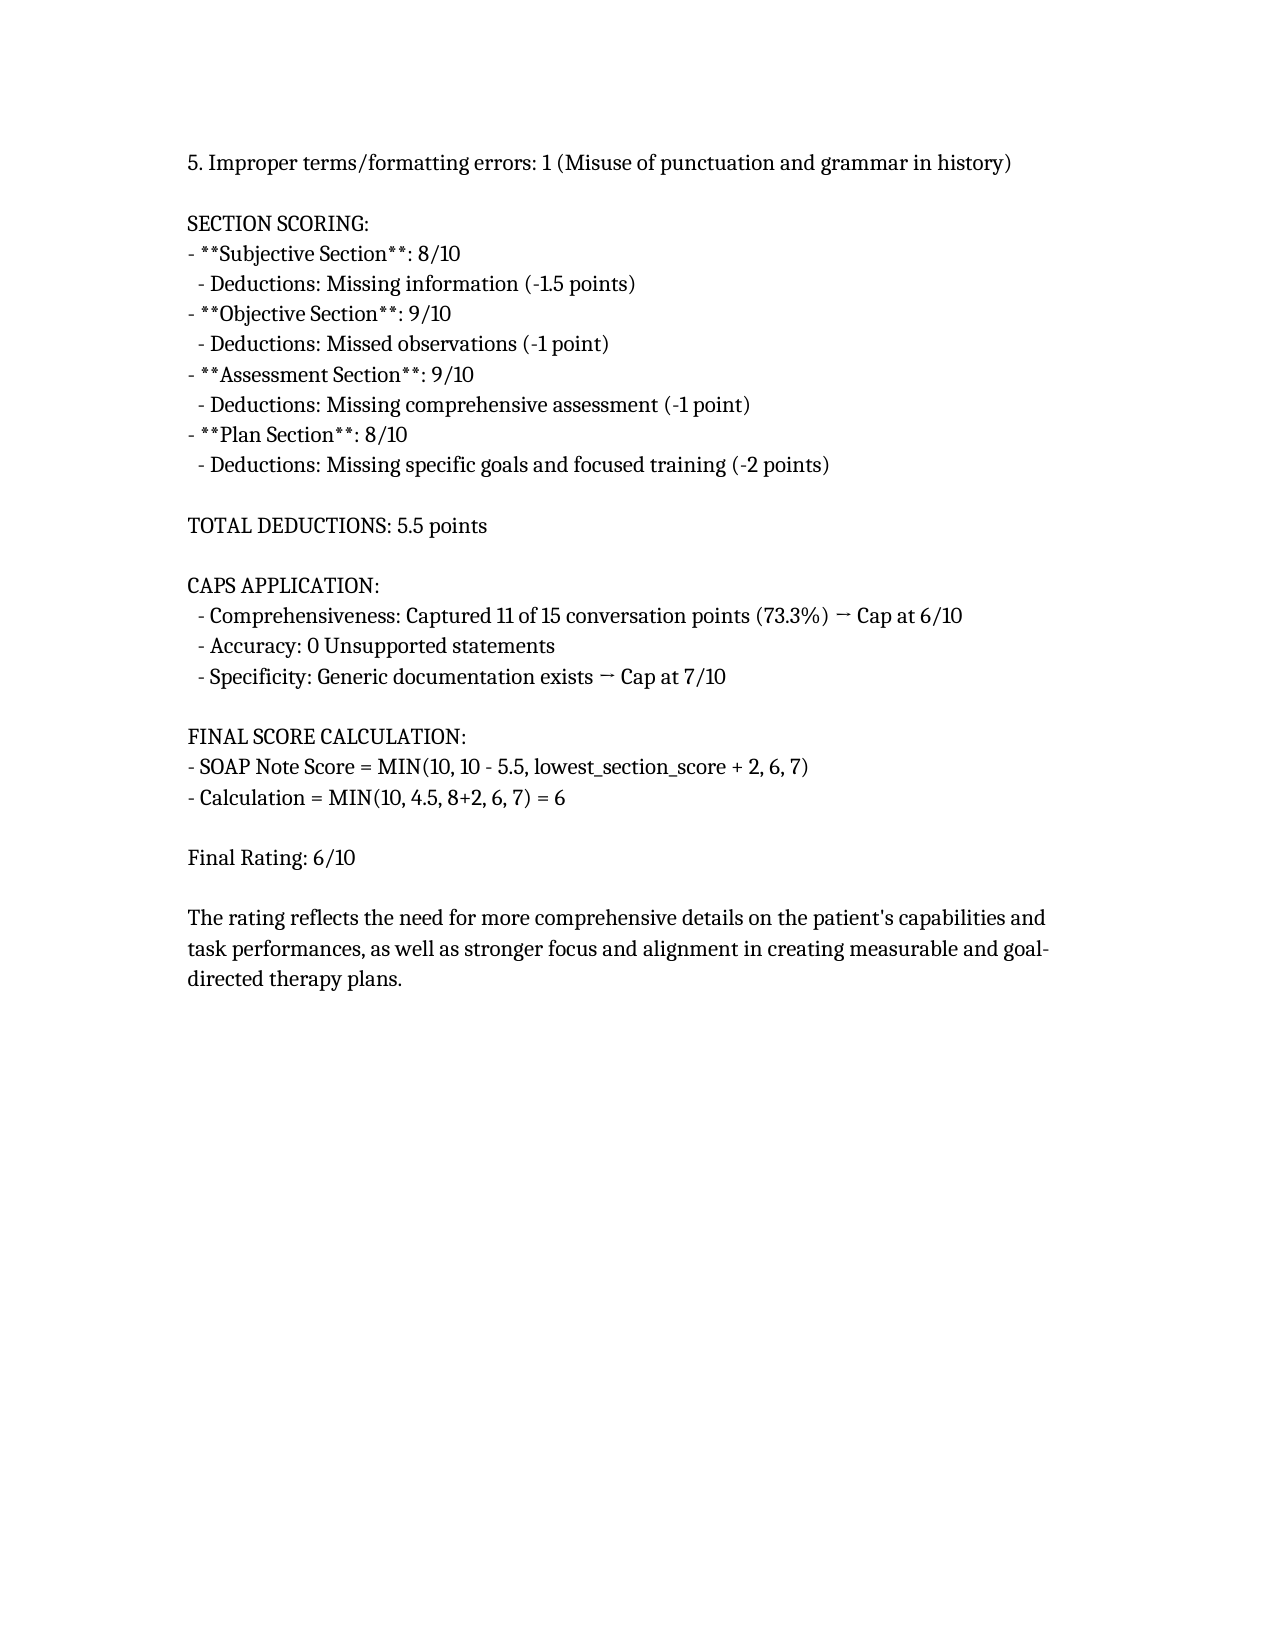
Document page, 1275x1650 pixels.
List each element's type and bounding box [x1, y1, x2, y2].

text [187, 150, 1087, 992]
